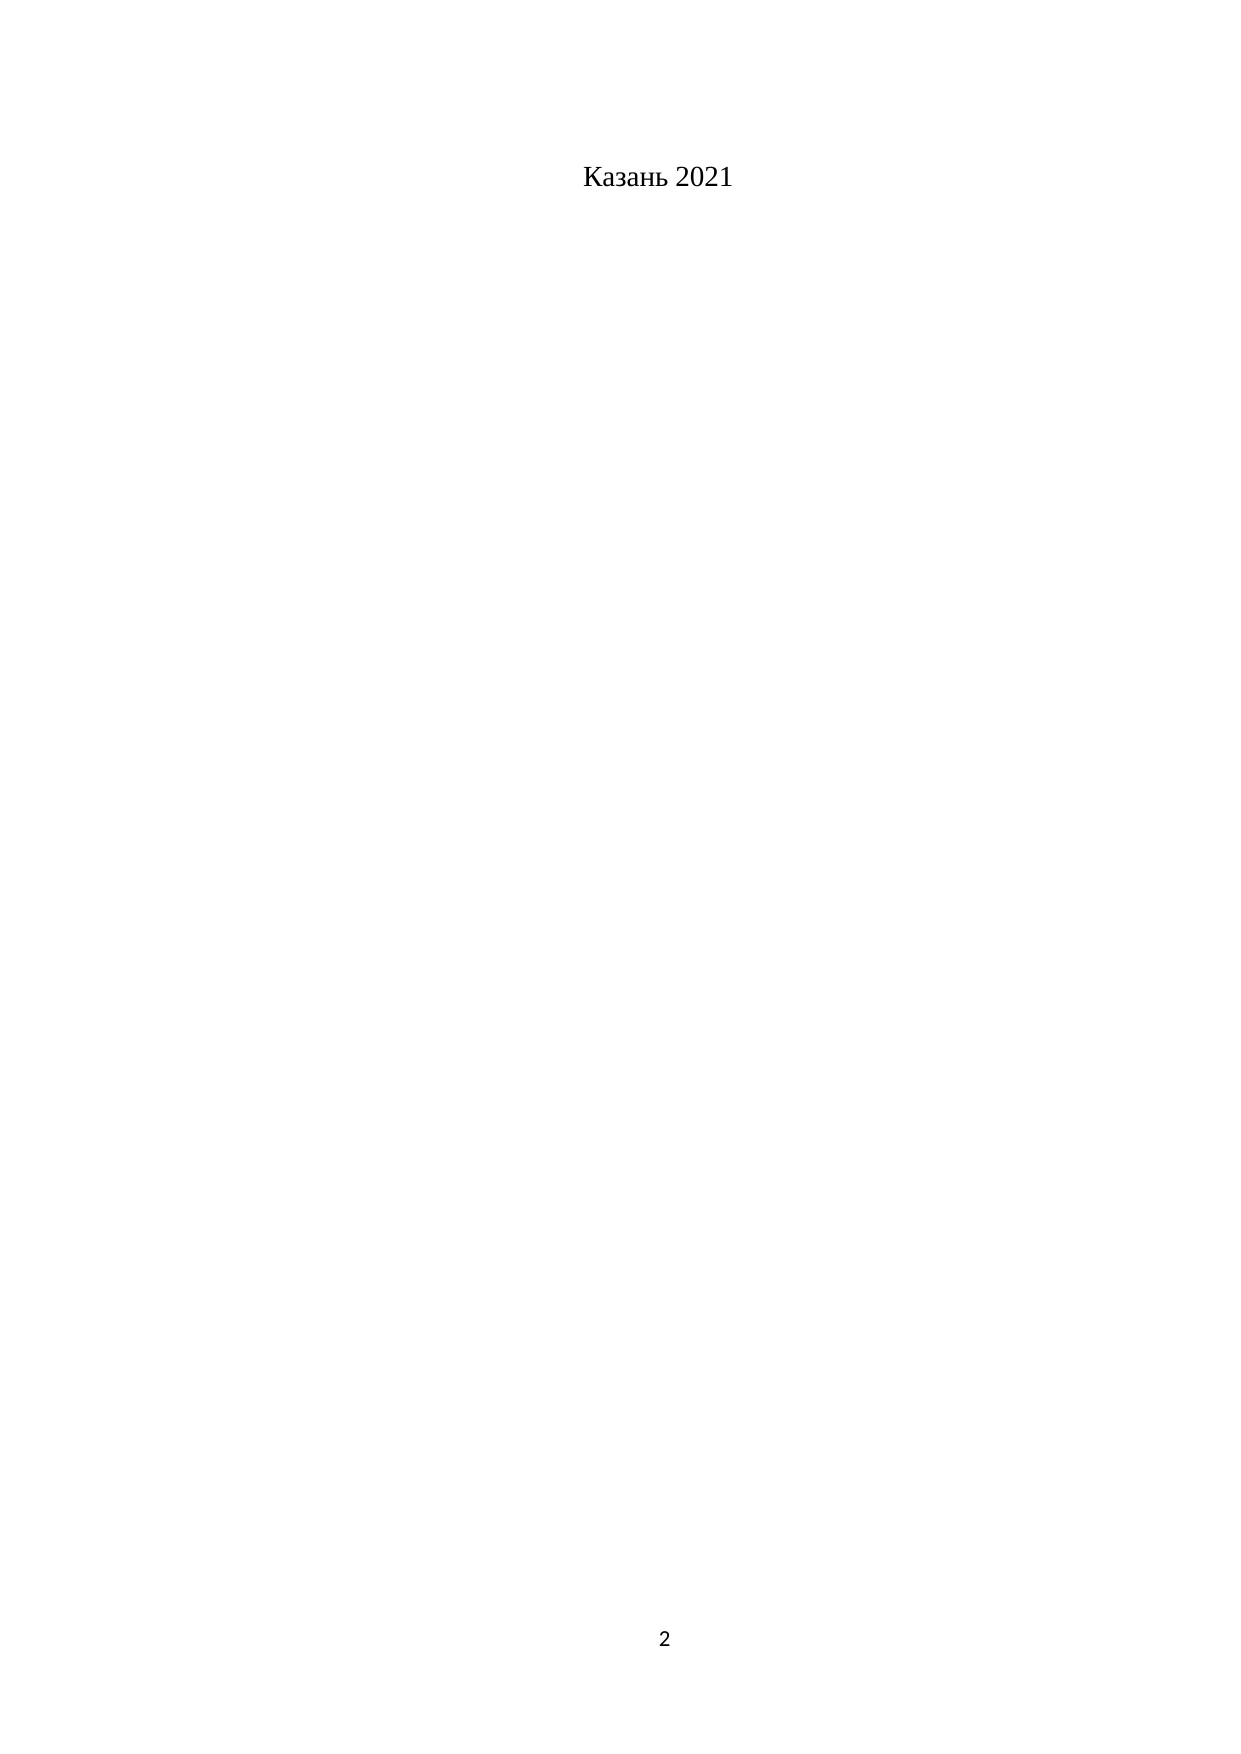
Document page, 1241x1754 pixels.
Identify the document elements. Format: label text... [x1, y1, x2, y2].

text Казань 2021 [177, 159, 1139, 192]
